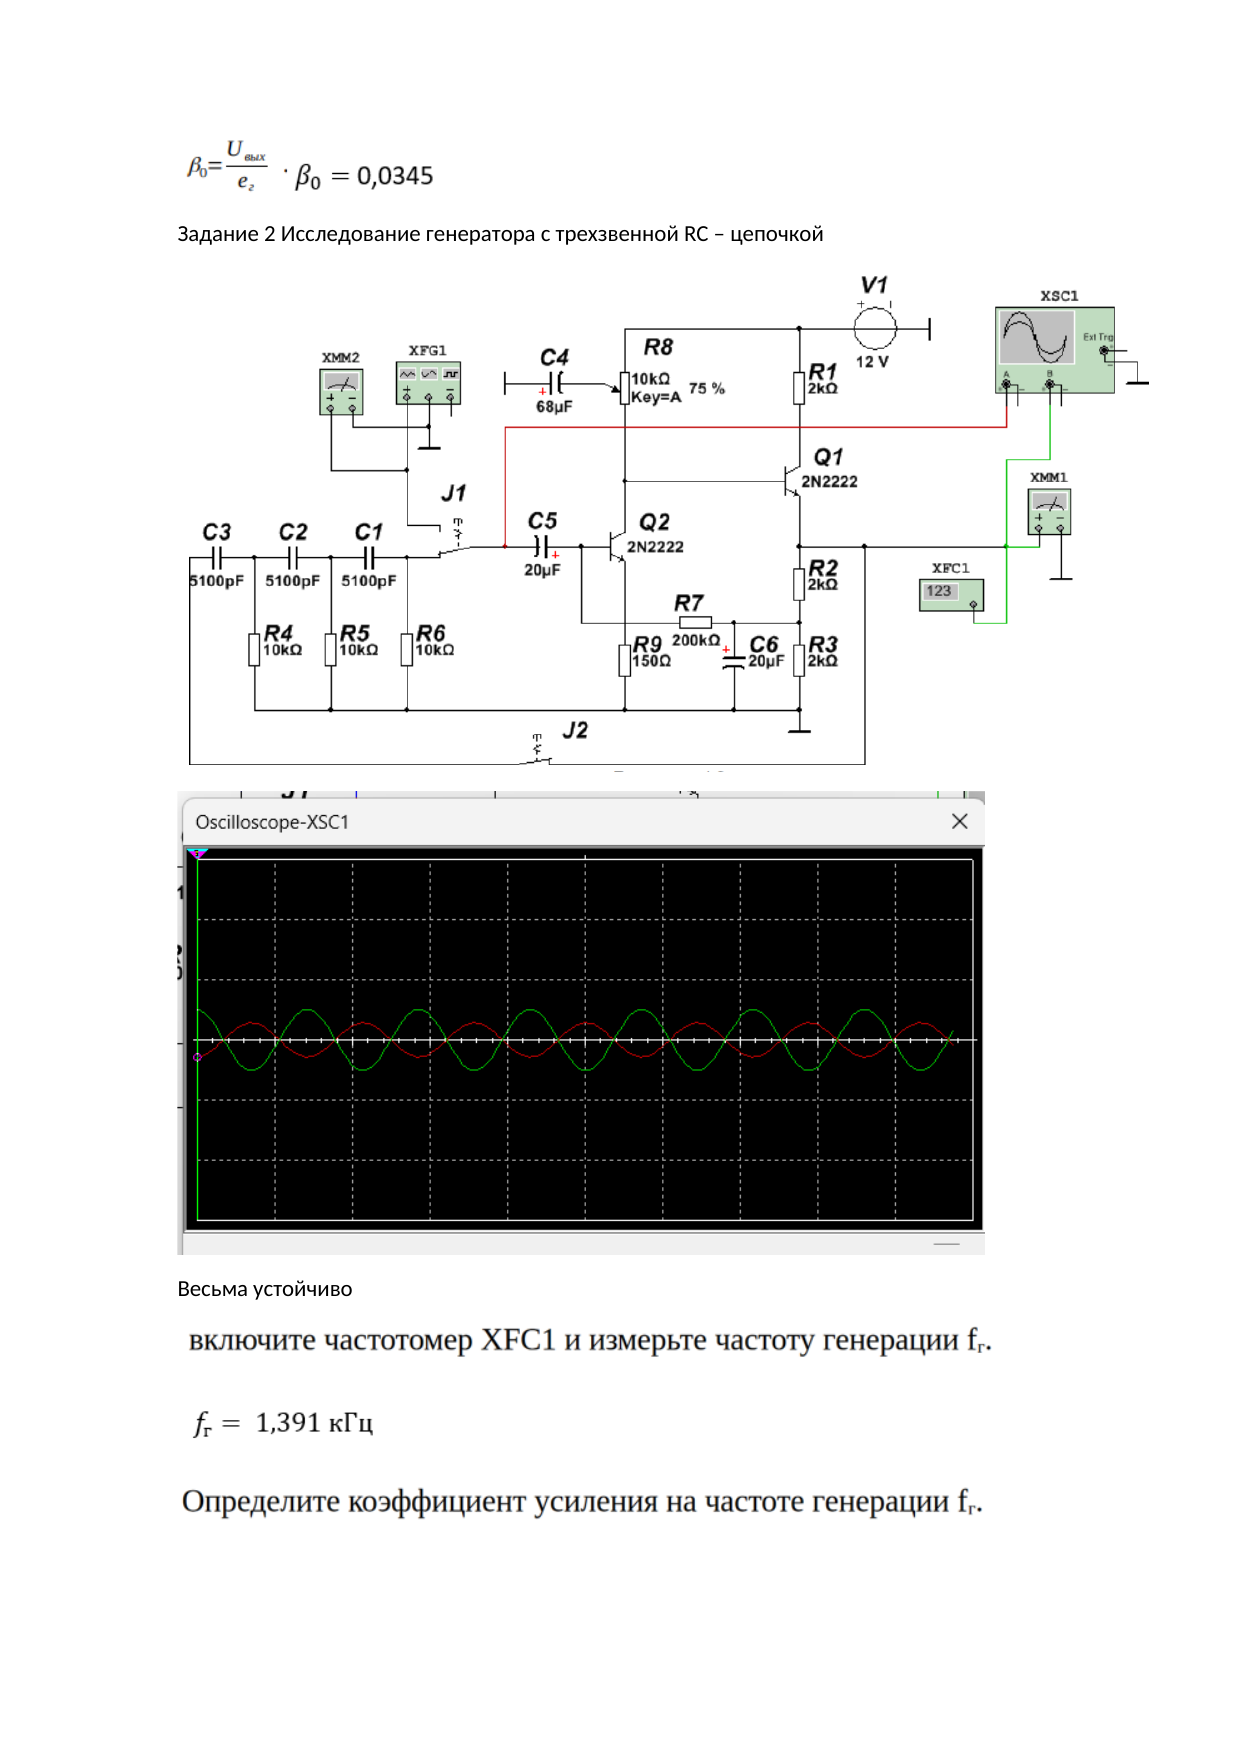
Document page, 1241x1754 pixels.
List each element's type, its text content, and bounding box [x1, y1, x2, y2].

picture [177, 118, 288, 201]
picture [177, 1475, 1009, 1530]
picture [177, 1320, 993, 1372]
picture [177, 1390, 403, 1457]
text Задание 2 Исследование генератора с трехзвенной RC – цепочкой [177, 219, 1152, 247]
picture [177, 266, 1152, 772]
picture [177, 791, 985, 1255]
picture [292, 145, 439, 201]
text Весьма устойчиво [177, 1274, 1152, 1302]
